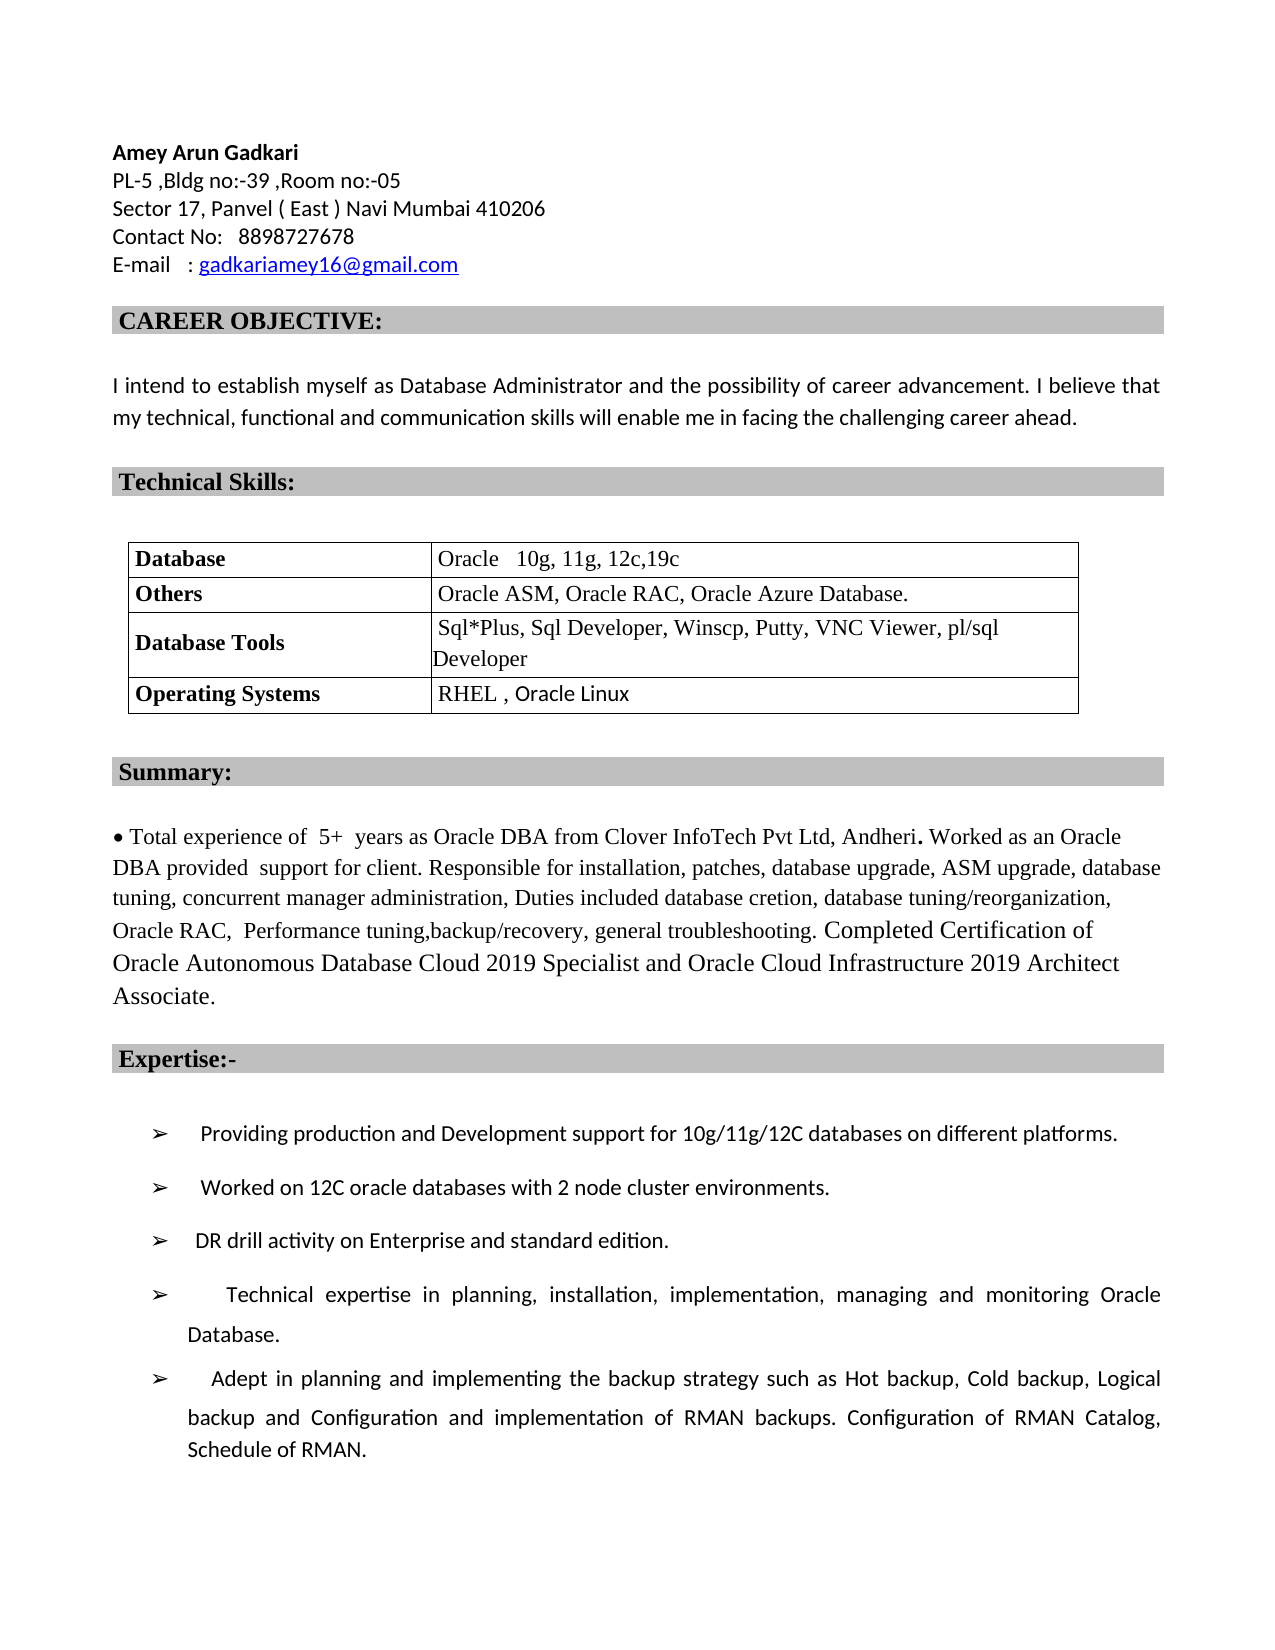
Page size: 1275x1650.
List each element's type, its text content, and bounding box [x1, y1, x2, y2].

text Summary: [112, 757, 1164, 786]
list Worked on 12C oracle databases with 2 node cluster environments. [150, 1161, 1162, 1208]
text Technical Skills: [112, 467, 1164, 496]
list DR drill activity on Enterprise and standard edition. [150, 1215, 1162, 1262]
table_header Oracle 10g, 11g, 12c,19c [432, 543, 1078, 577]
text Expertise:- [112, 1044, 1164, 1073]
text CAREER OBJECTIVE: [112, 306, 1164, 334]
text • Total experience of 5+ years as Oracle DBA from Clover InfoTech Pvt Ltd, Andheri. Worked as an Oracle DBA provided support for client. Responsible for installation, patches, database upgrade, ASM upgrade, database tuning, concurrent manager administration, Duties included database cretion, database tuning/reorganization, Oracle RAC, Performance tuning,backup/recovery, general troubleshooting. Completed Certification of Oracle Autonomous Database Cloud 2019 Specialist and Oracle Cloud Infrastructure 2019 Architect Associate. [112, 822, 1162, 1009]
list Adept in planning and implementing the backup strategy such as Hot backup, Cold backup, Logical backup and Configuration and implementation of RMAN backups. Configuration of RMAN Catalog, Schedule of RMAN. [150, 1352, 1162, 1463]
table_header Database [129, 543, 431, 577]
text Amey Arun Gadkari [112, 138, 1162, 166]
table_cell Operating Systems [129, 678, 431, 713]
text I intend to establish myself as Database Administrator and the possibility of career advancement. I believe that my technical, functional and communication skills will enable me in facing the challenging career ahead. [112, 371, 1162, 431]
table_cell RHEL , Oracle Linux [432, 678, 1078, 713]
list Technical expertise in planning, installation, implementation, managing and monitoring Oracle Database. [150, 1269, 1162, 1348]
table_cell Sql*Plus, Sql Developer, Winscp, Putty, VNC Viewer, pl/sql Developer [432, 613, 1078, 677]
list Providing production and Development support for 10g/11g/12C databases on different platforms. [150, 1107, 1162, 1154]
text Contact No: 8898727678 [112, 222, 1162, 250]
text Sector 17, Panvel ( East ) Navi Mumbai 410206 [112, 194, 1162, 222]
table_cell Others [129, 578, 431, 612]
text PL-5 ,Bldg no:-39 ,Room no:-05 [112, 166, 1162, 194]
table_cell Oracle ASM, Oracle RAC, Oracle Azure Database. [432, 578, 1078, 612]
text E-mail : gadkariamey16@gmail.com [112, 250, 1162, 278]
table_cell Database Tools [129, 613, 431, 677]
